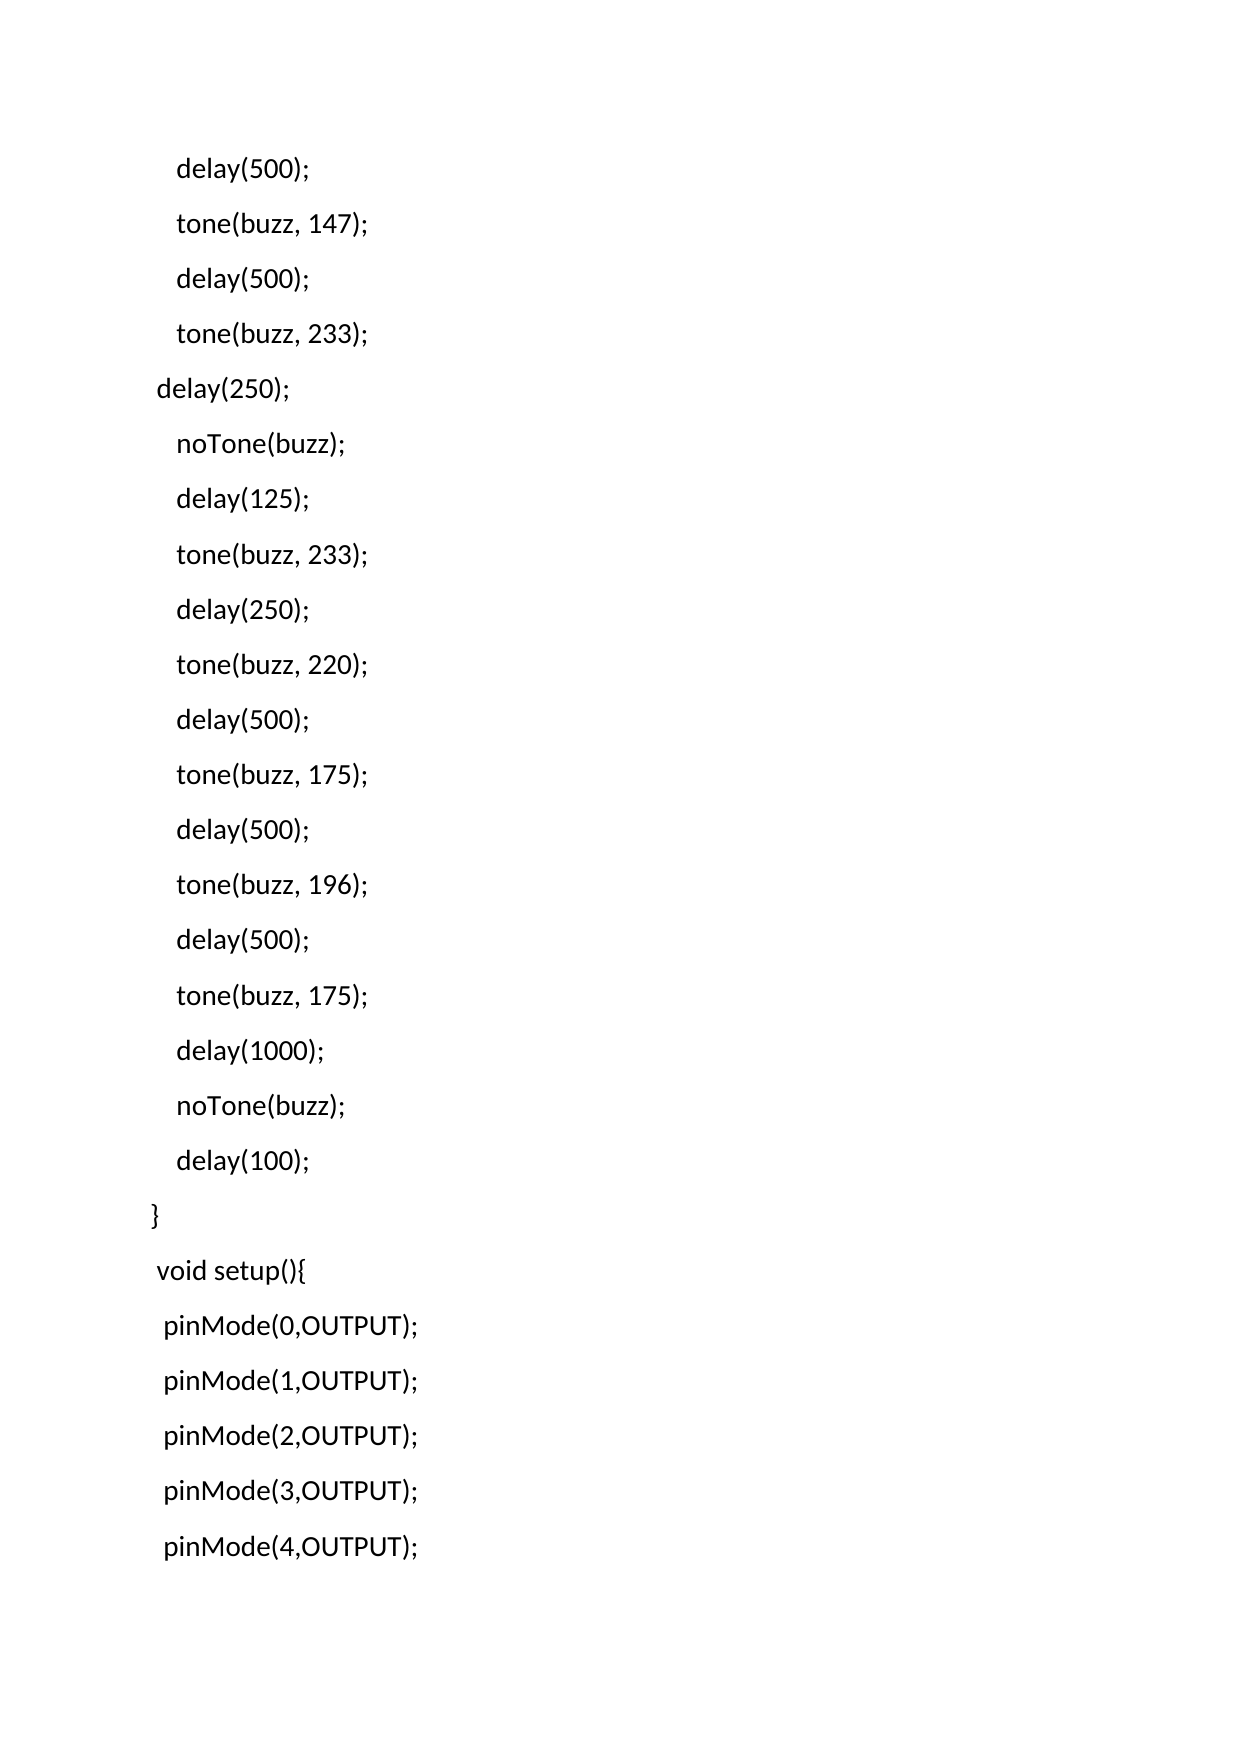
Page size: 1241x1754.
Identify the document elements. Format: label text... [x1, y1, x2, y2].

text delay(1000); [150, 1032, 1090, 1067]
text noTone(buzz); [150, 426, 1090, 461]
text pinMode(0,OUTPUT); [150, 1307, 1090, 1343]
text delay(500); [150, 921, 1090, 957]
text delay(500); [150, 701, 1090, 737]
text noTone(buzz); [150, 1087, 1090, 1122]
text delay(250); [150, 370, 1090, 406]
text pinMode(3,OUTPUT); [150, 1472, 1090, 1508]
text void setup(){ [150, 1252, 1090, 1288]
text tone(buzz, 196); [150, 866, 1090, 902]
text delay(500); [150, 260, 1090, 296]
text tone(buzz, 220); [150, 646, 1090, 682]
text pinMode(2,OUTPUT); [150, 1417, 1090, 1453]
text pinMode(4,OUTPUT); [150, 1528, 1090, 1563]
text delay(500); [150, 811, 1090, 847]
text tone(buzz, 233); [150, 536, 1090, 571]
text tone(buzz, 175); [150, 977, 1090, 1012]
text pinMode(1,OUTPUT); [150, 1362, 1090, 1398]
text delay(500); [150, 150, 1090, 186]
text tone(buzz, 175); [150, 756, 1090, 792]
text delay(100); [150, 1142, 1090, 1177]
text delay(250); [150, 591, 1090, 626]
text delay(125); [150, 481, 1090, 516]
text } [150, 1197, 1090, 1233]
text tone(buzz, 233); [150, 315, 1090, 351]
text tone(buzz, 147); [150, 205, 1090, 241]
